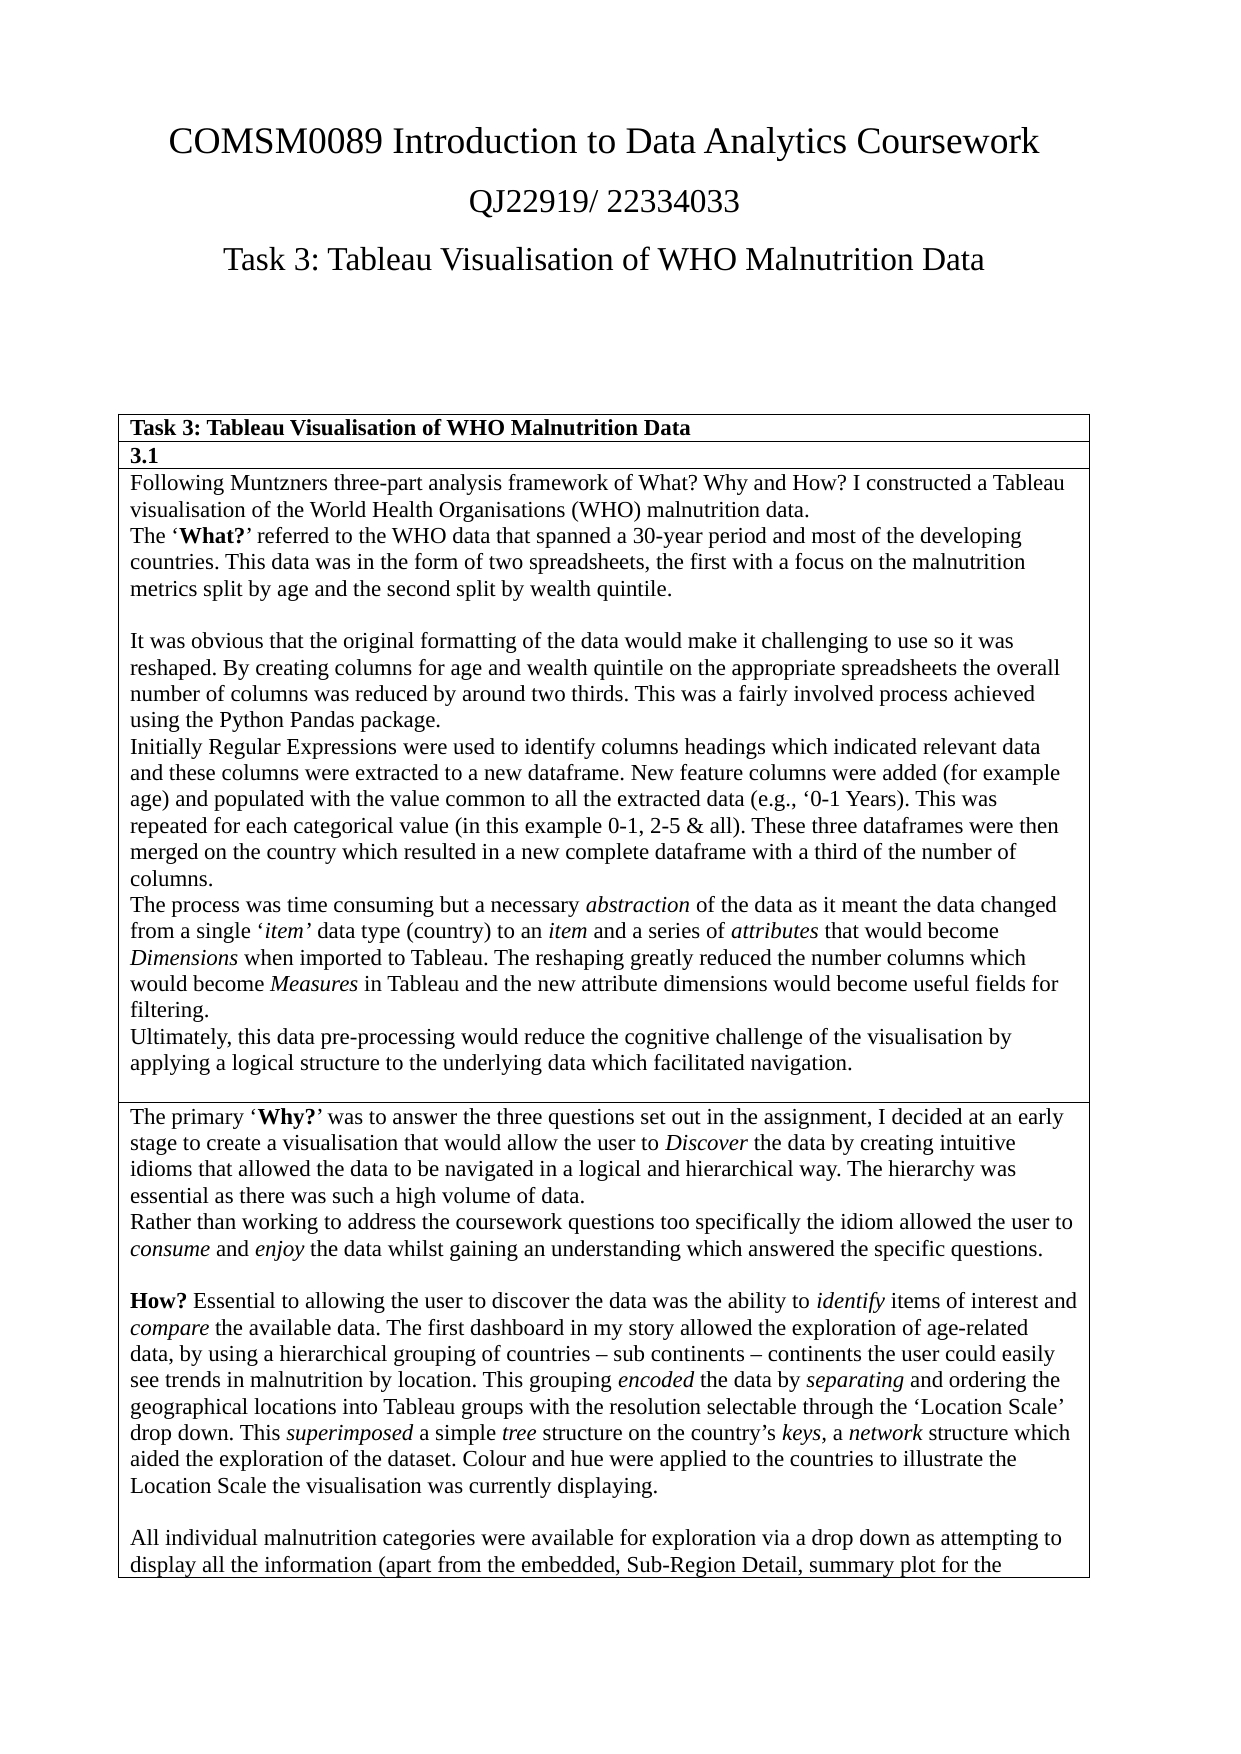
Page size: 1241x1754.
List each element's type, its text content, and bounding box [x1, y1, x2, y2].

text COMSM0089 Introduction to Data Analytics Coursework [118, 118, 1090, 161]
table_header Task 3: Tableau Visualisation of WHO Malnutrition Data [119, 415, 1089, 441]
text QJ22919/ 22334033 [118, 181, 1090, 220]
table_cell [119, 1103, 1089, 1577]
table_cell Following Muntzners three-part analysis framework of What? Why and How? I constructed a Tableau visualisation of the World Health Organisations (WHO) malnutrition data. The ‘What?’ referred to the WHO data that spanned a 30-year period and most of the developing countries. This data was in the form of two spreadsheets, the first with a focus on the malnutrition metrics split by age and the second split by wealth quintile. It was obvious that the original formatting of the data would make it challenging to use so it was reshaped. By creating columns for age and wealth quintile on the appropriate spreadsheets the overall number of columns was reduced by around two thirds. This was a fairly involved process achieved using the Python Pandas package. Initially Regular Expressions were used to identify columns headings which indicated relevant data and these columns were extracted to a new dataframe. New feature columns were added (for example age) and populated with the value common to all the extracted data (e.g., ‘0-1 Years). This was repeated for each categorical value (in this example 0-1, 2-5 & all). These three dataframes were then merged on the country which resulted in a new complete dataframe with a third of the number of columns. The process was time consuming but a necessary abstraction of the data as it meant the data changed from a single ‘item’ data type (country) to an item and a series of attributes that would become Dimensions when imported to Tableau. The reshaping greatly reduced the number columns which would become Measures in Tableau and the new attribute dimensions would become useful fields for filtering. Ultimately, this data pre-processing would reduce the cognitive challenge of the visualisation by applying a logical structure to the underlying data which facilitated navigation. [119, 469, 1089, 1102]
table_cell 3.1 [119, 442, 1089, 468]
text Task 3: Tableau Visualisation of WHO Malnutrition Data [118, 239, 1090, 278]
